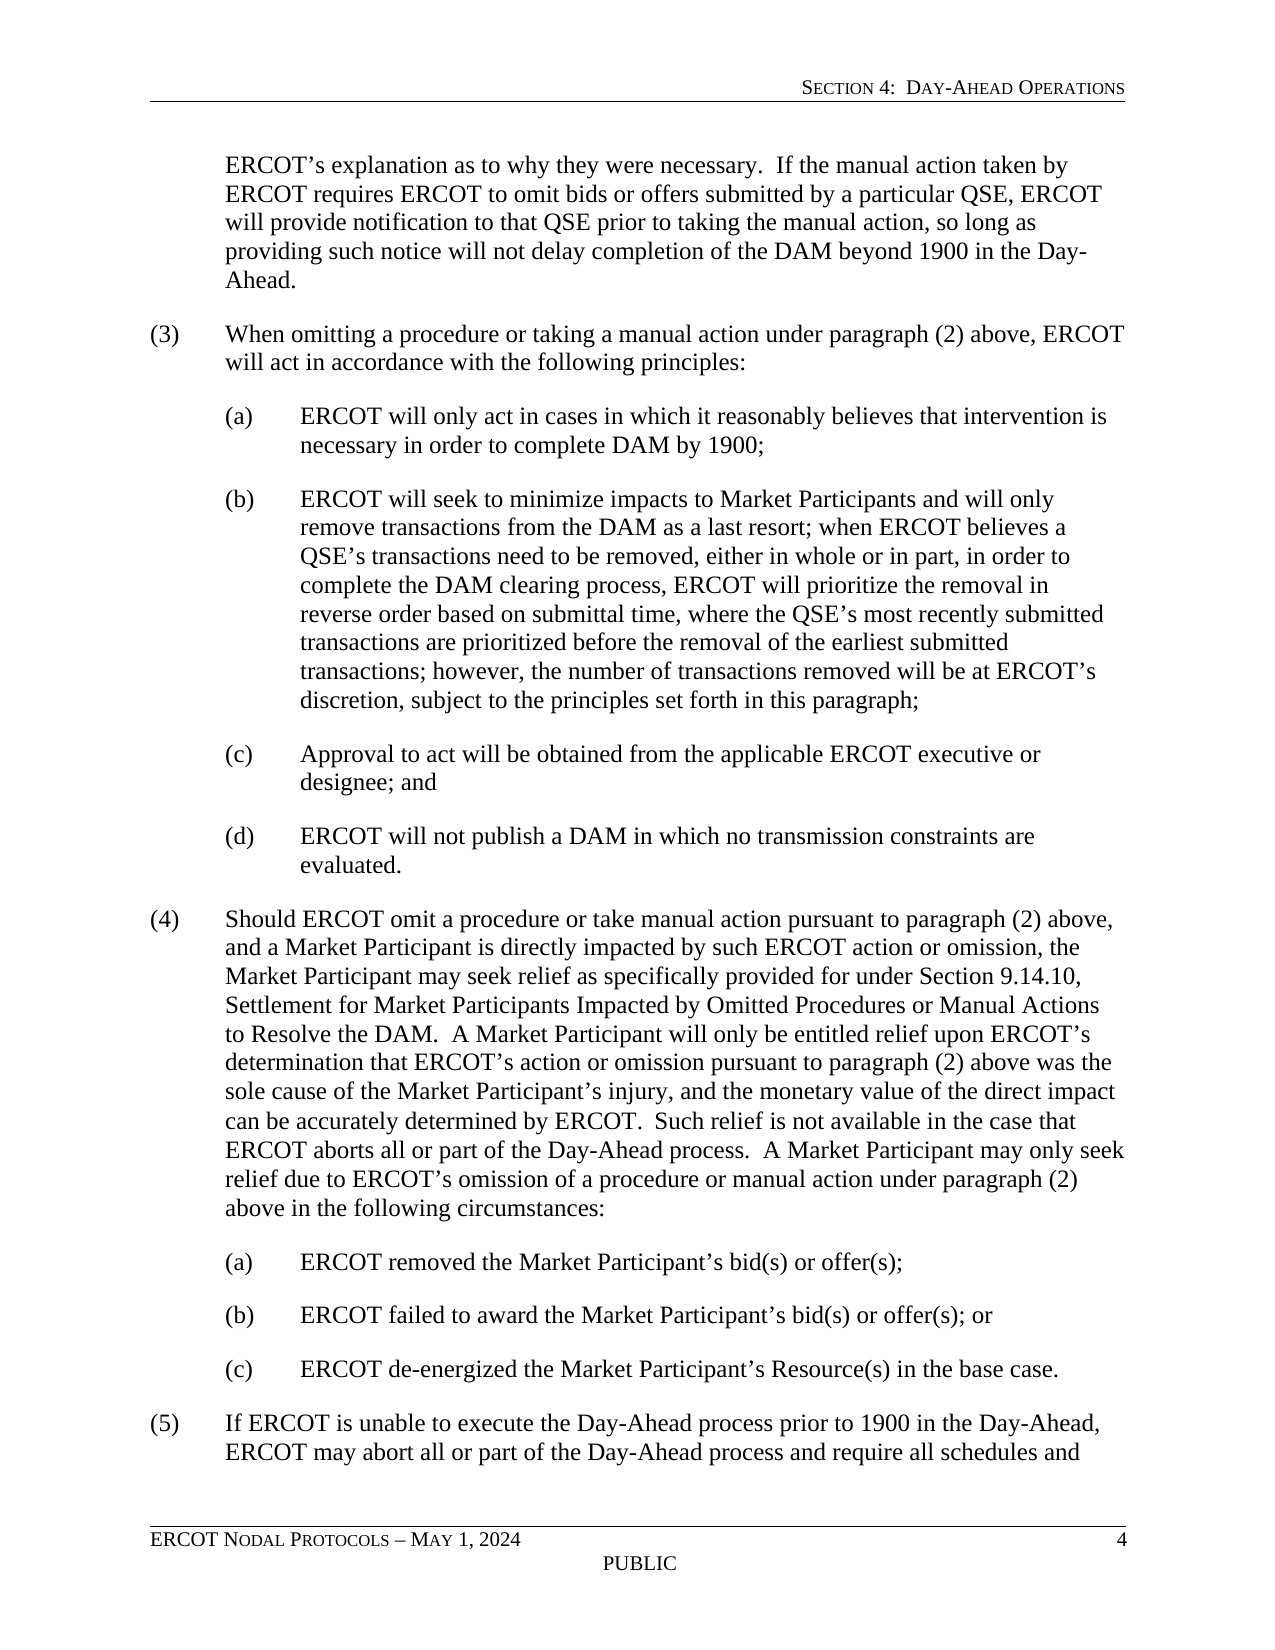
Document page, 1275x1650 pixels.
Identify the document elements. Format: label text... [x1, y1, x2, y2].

text (c) ERCOT de-energized the Market Participant’s Resource(s) in the base case. [225, 1354, 1125, 1383]
text (a) ERCOT will only act in cases in which it reasonably believes that intervention is necessary in order to complete DAM by 1900; [225, 401, 1125, 459]
text (c) Approval to act will be obtained from the applicable ERCOT executive or designee; and [225, 739, 1125, 796]
text (a) ERCOT removed the Market Participant’s bid(s) or offer(s); [225, 1247, 1125, 1276]
text (b) ERCOT failed to award the Market Participant’s bid(s) or offer(s); or [225, 1301, 1125, 1329]
text (d) ERCOT will not publish a DAM in which no transmission constraints are evaluated. [225, 821, 1125, 879]
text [150, 150, 1125, 294]
text (3) When omitting a procedure or taking a manual action under paragraph (2) above, ERCOT will act in accordance with the following principles: [150, 319, 1125, 376]
text (4) Should ERCOT omit a procedure or take manual action pursuant to paragraph (2) above, and a Market Participant is directly impacted by such ERCOT action or omission, the Market Participant may seek relief as specifically provided for under Section 9.14.10, Settlement for Market Participants Impacted by Omitted Procedures or Manual Actions to Resolve the DAM. A Market Participant will only be entitled relief upon ERCOT’s determination that ERCOT’s action or omission pursuant to paragraph (2) above was the sole cause of the Market Participant’s injury, and the monetary value of the direct impact can be accurately determined by ERCOT. Such relief is not available in the case that ERCOT aborts all or part of the Day-Ahead process. A Market Participant may only seek relief due to ERCOT’s omission of a procedure or manual action under paragraph (2) above in the following circumstances: [150, 904, 1125, 1222]
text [150, 1408, 1125, 1466]
text (b) ERCOT will seek to minimize impacts to Market Participants and will only remove transactions from the DAM as a last resort; when ERCOT believes a QSE’s transactions need to be removed, either in whole or in part, in order to complete the DAM clearing process, ERCOT will prioritize the removal in reverse order based on submittal time, where the QSE’s most recently submitted transactions are prioritized before the removal of the earliest submitted transactions; however, the number of transactions removed will be at ERCOT’s discretion, subject to the principles set forth in this paragraph; [225, 484, 1125, 714]
